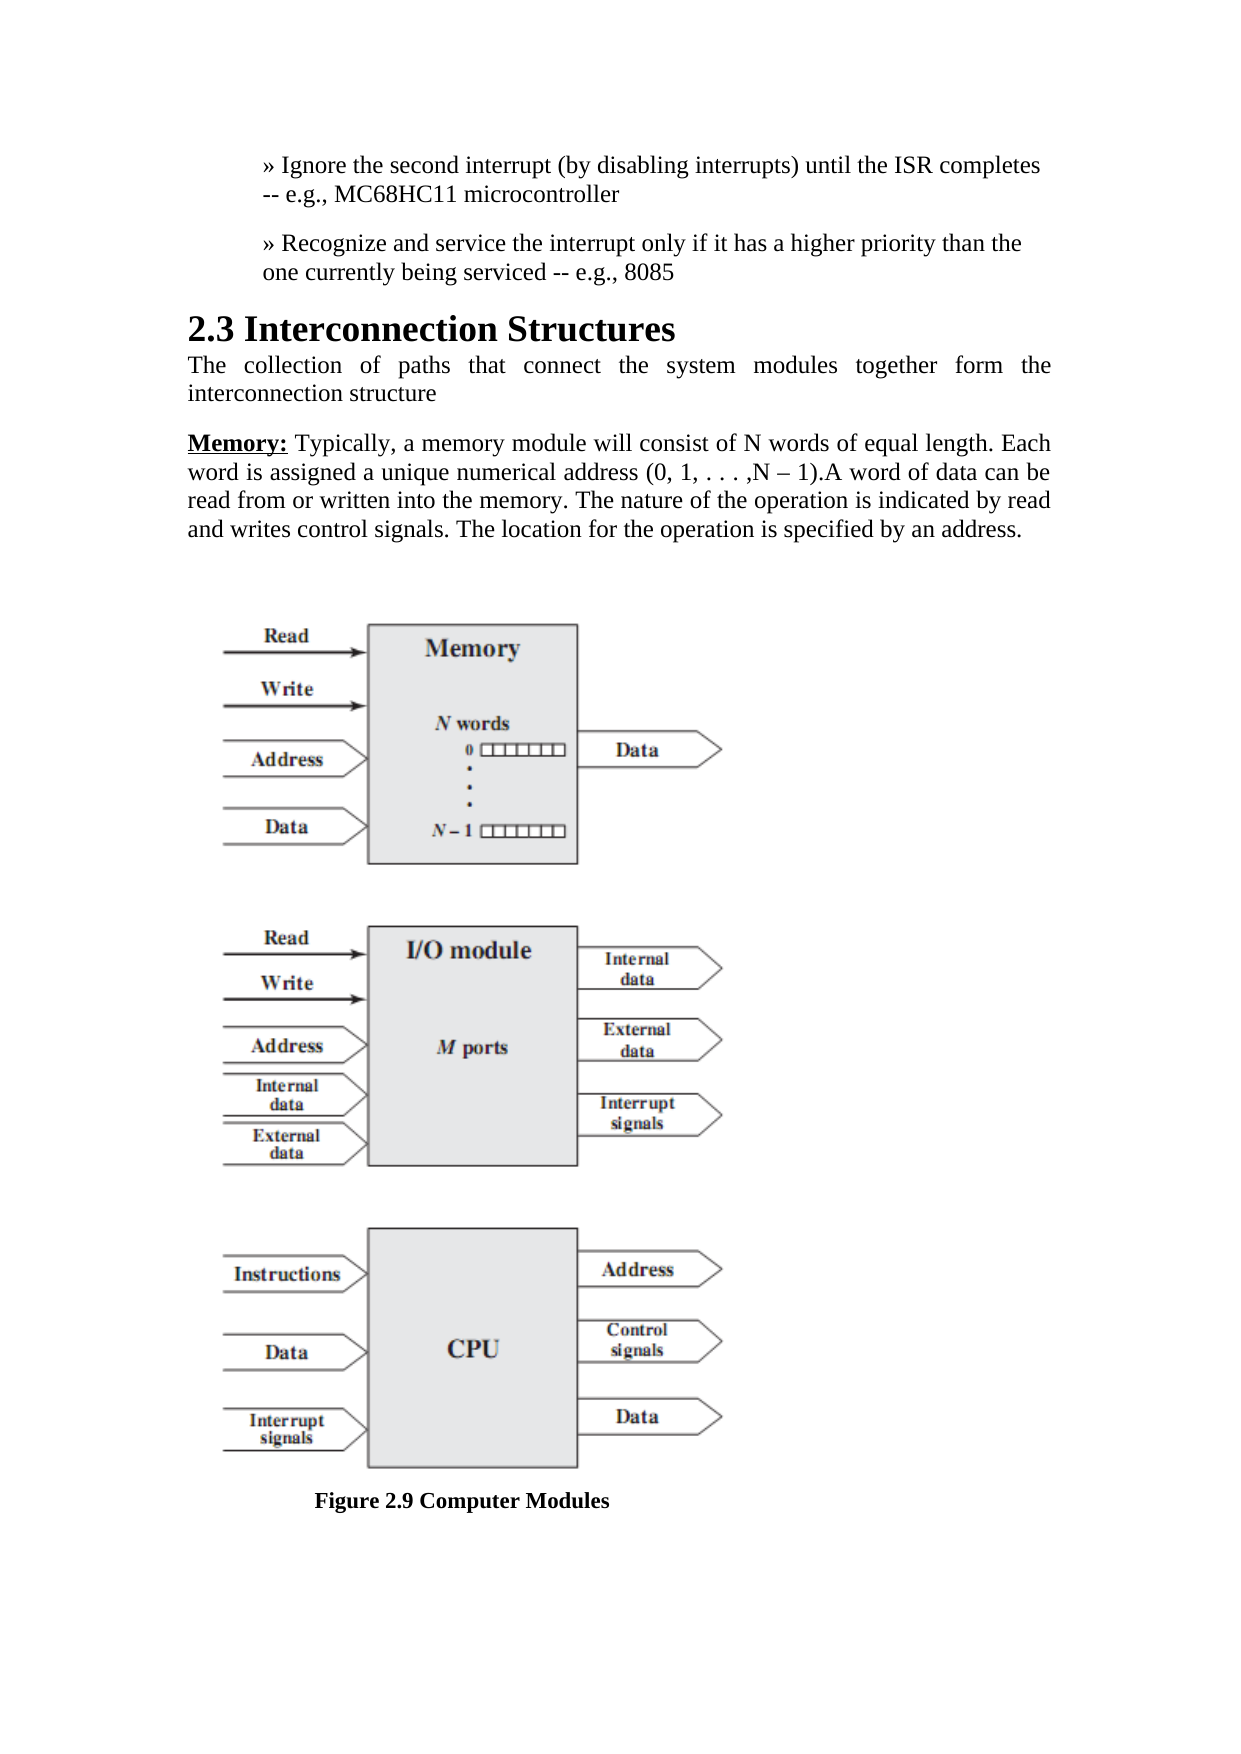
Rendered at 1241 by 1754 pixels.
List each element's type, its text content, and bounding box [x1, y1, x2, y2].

picture [187, 613, 749, 1533]
text Memory: Typically, a memory module will consist of N words of equal length. Each word is assigned a unique numerical address (0, 1, . . . ,N – 1).A word of data can be read from or written into the memory. The nature of the operation is indicated by read and writes control signals. The location for the operation is specified by an address. [187, 428, 1053, 543]
text » Recognize and service the interrupt only if it has a higher priority than the one currently being serviced -- e.g., 8085 [262, 228, 1053, 286]
text » Ignore the second interrupt (by disabling interrupts) until the ISR completes -- e.g., MC68HC11 microcontroller [262, 150, 1053, 207]
text The collection of paths that connect the system modules together form the interconnection structure [187, 350, 1053, 407]
text 2.3 Interconnection Structures [187, 307, 1053, 350]
